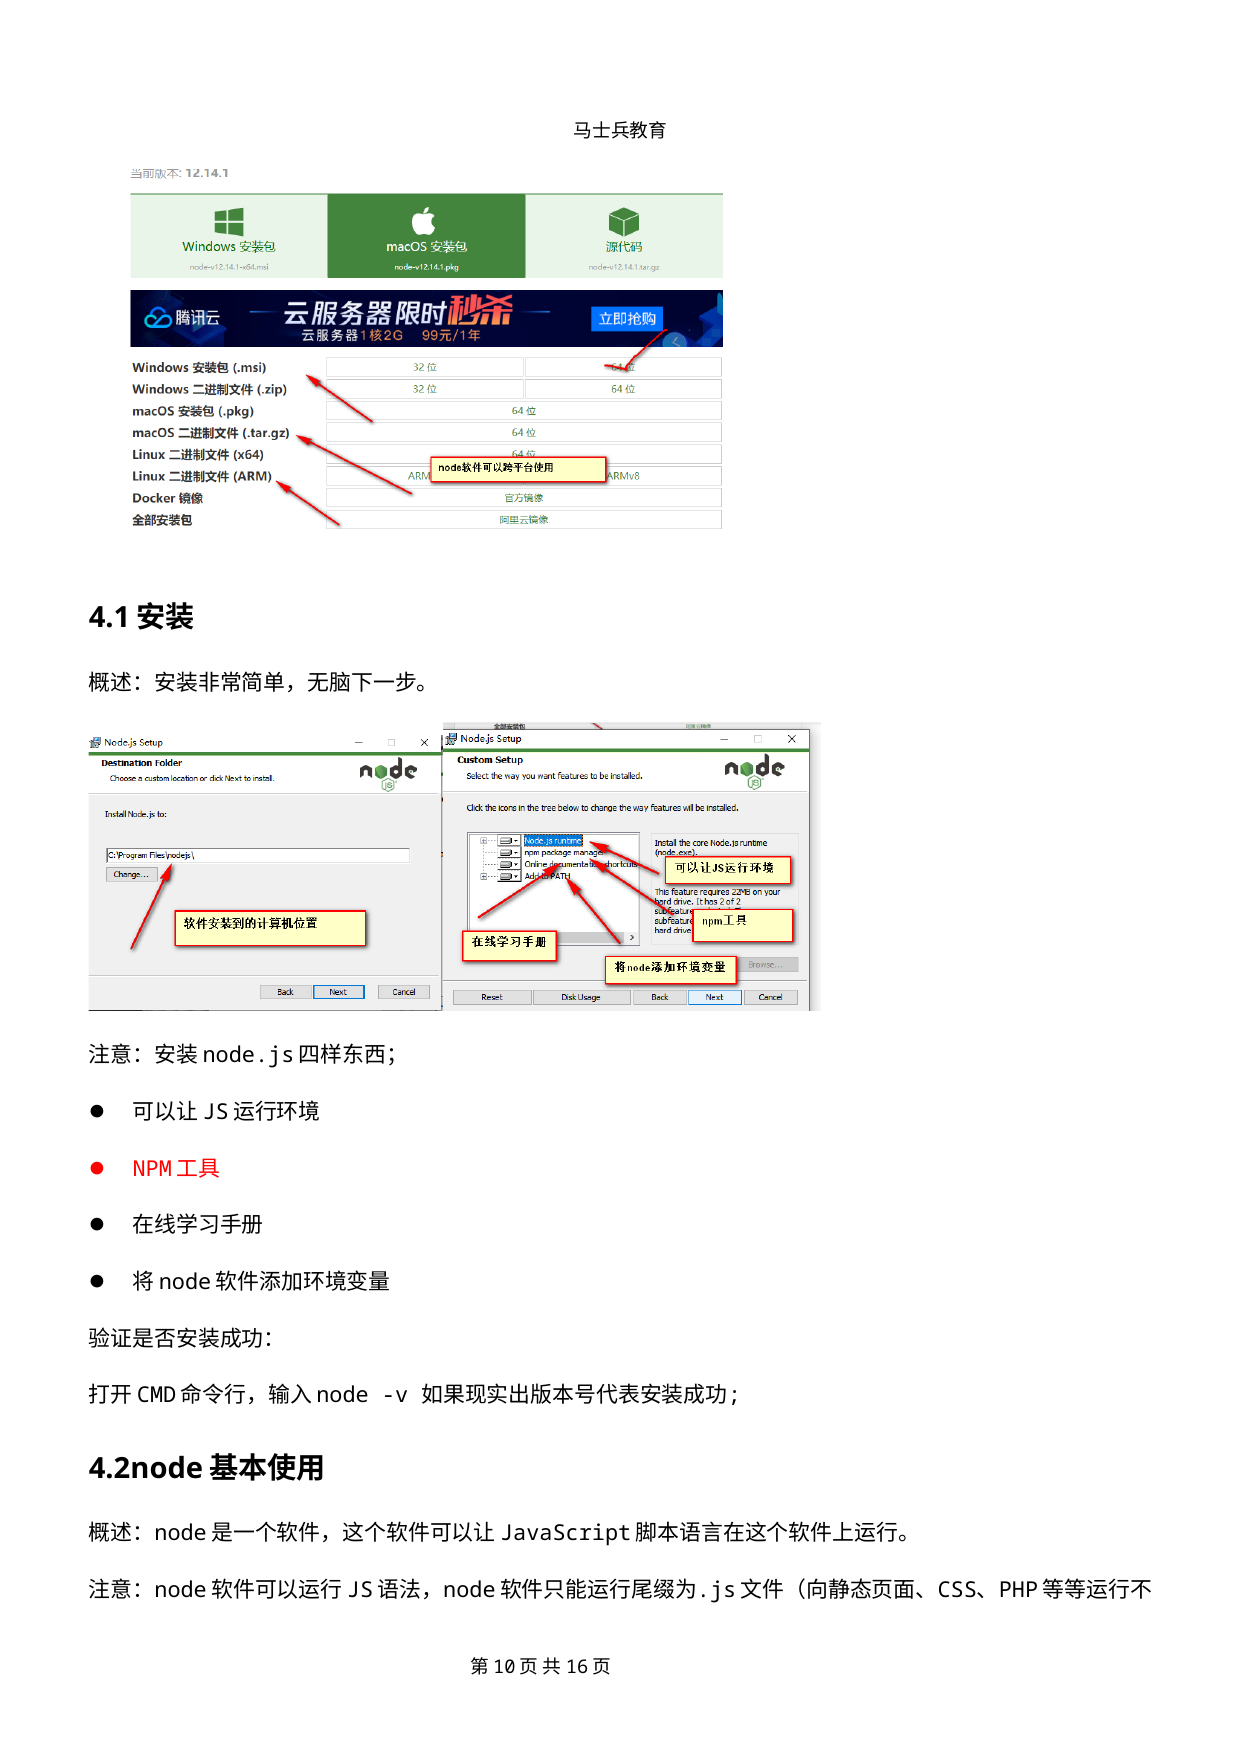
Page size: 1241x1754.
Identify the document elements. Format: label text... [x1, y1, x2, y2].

text 概述：安装非常简单，无脑下一步。 [88, 664, 1152, 697]
text 验证是否安装成功： [88, 1320, 1152, 1353]
list 在线学习手册 [88, 1207, 1152, 1239]
text 打开CMD命令行，输入node -v 如果现实出版本号代表安装成功; [88, 1377, 1152, 1409]
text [88, 1571, 1152, 1604]
list 可以让JS运行环境 [88, 1093, 1152, 1126]
text 注意：安装node.js四样东西； [88, 1037, 1152, 1069]
list NPM工具 [88, 1150, 1152, 1183]
picture [88, 169, 788, 533]
list 将node软件添加环境变量 [88, 1263, 1152, 1296]
subtitle 4.1安装 [88, 583, 1152, 648]
picture [88, 722, 822, 1011]
text 概述：node是一个软件，这个软件可以让JavaScript脚本语言在这个软件上运行。 [88, 1515, 1152, 1547]
subtitle 4.2node基本使用 [88, 1433, 1152, 1498]
